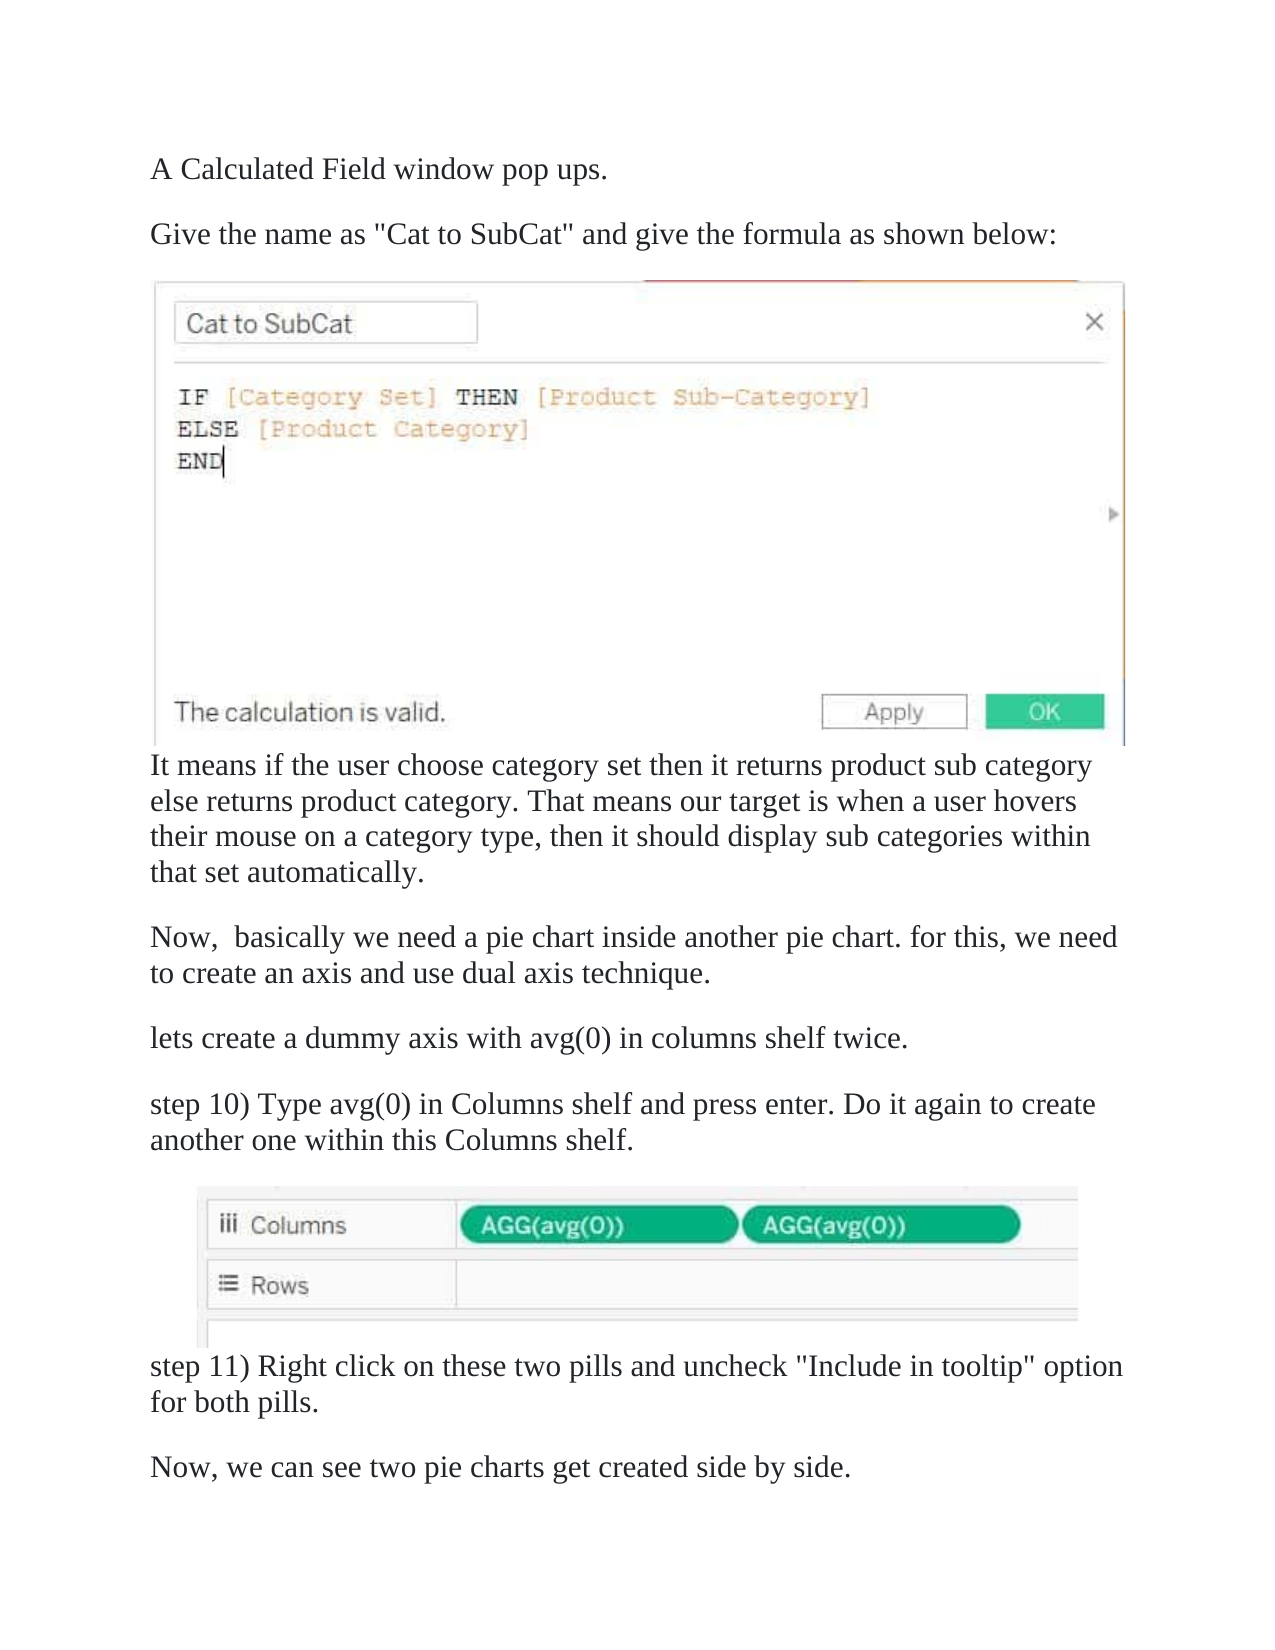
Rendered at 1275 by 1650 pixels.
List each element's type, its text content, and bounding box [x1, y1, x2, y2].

text Now, we can see two pie charts get created side by side. [150, 1448, 1125, 1484]
text A Calculated Field window pop ups. [150, 150, 1125, 186]
text Give the name as "Cat to SubCat" and give the formula as shown below: [150, 215, 1125, 251]
picture [196, 1186, 1079, 1348]
text step 10) Type avg(0) in Columns shelf and press enter. Do it again to create another one within this Columns shelf. [150, 1085, 1125, 1157]
text lets create a dummy axis with avg(0) in columns shelf twice. [150, 1020, 1125, 1056]
text It means if the user choose category set then it returns product sub category else returns product category. That means our target is when a user hovers their mouse on a category type, then it should display sub categories within that set automatically. [150, 746, 1125, 889]
text Now, basically we need a pie chart inside another pie chart. for this, we need to create an axis and use dual axis technique. [150, 919, 1125, 991]
text step 11) Right click on these two pills and uncheck "Include in tooltip" option for both pills. [150, 1347, 1125, 1419]
picture [150, 280, 1125, 746]
